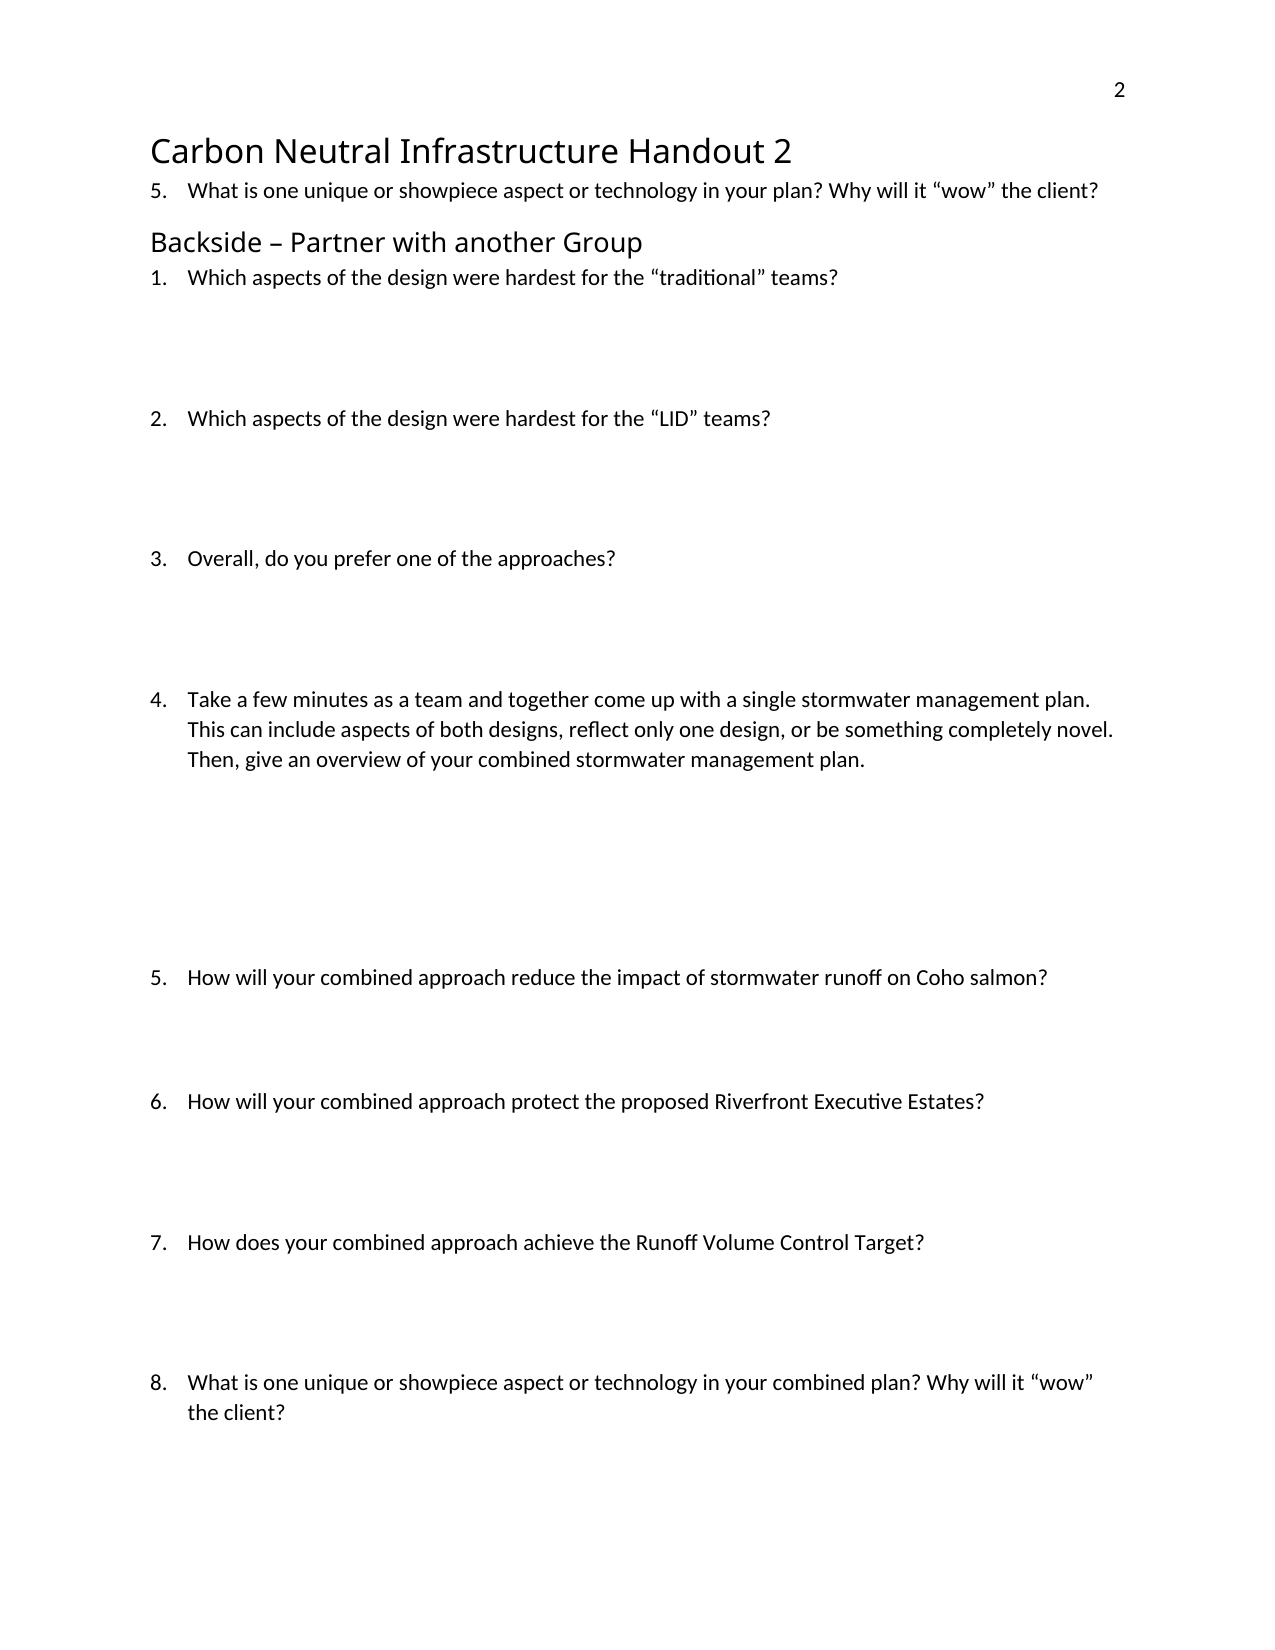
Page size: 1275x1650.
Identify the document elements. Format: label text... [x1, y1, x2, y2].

list How will your combined approach protect the proposed Riverfront Executive Estates? [150, 1087, 1125, 1115]
list Which aspects of the design were hardest for the “traditional” teams? [150, 263, 1125, 291]
list How will your combined approach reduce the impact of stormwater runoff on Coho salmon? [150, 963, 1125, 991]
list Take a few minutes as a team and together come up with a single stormwater management plan. This can include aspects of both designs, reflect only one design, or be something completely novel. Then, give an overview of your combined stormwater management plan. [150, 685, 1125, 773]
list How does your combined approach achieve the Runoff Volume Control Target? [150, 1228, 1125, 1256]
subtitle Backside – Partner with another Group [150, 223, 1125, 260]
list What is one unique or showpiece aspect or technology in your combined plan? Why will it “wow” the client? [150, 1368, 1125, 1427]
list What is one unique or showpiece aspect or technology in your plan? Why will it “wow” the client? [150, 176, 1125, 204]
list Which aspects of the design were hardest for the “LID” teams? [150, 404, 1125, 432]
list Overall, do you prefer one of the approaches? [150, 544, 1125, 572]
